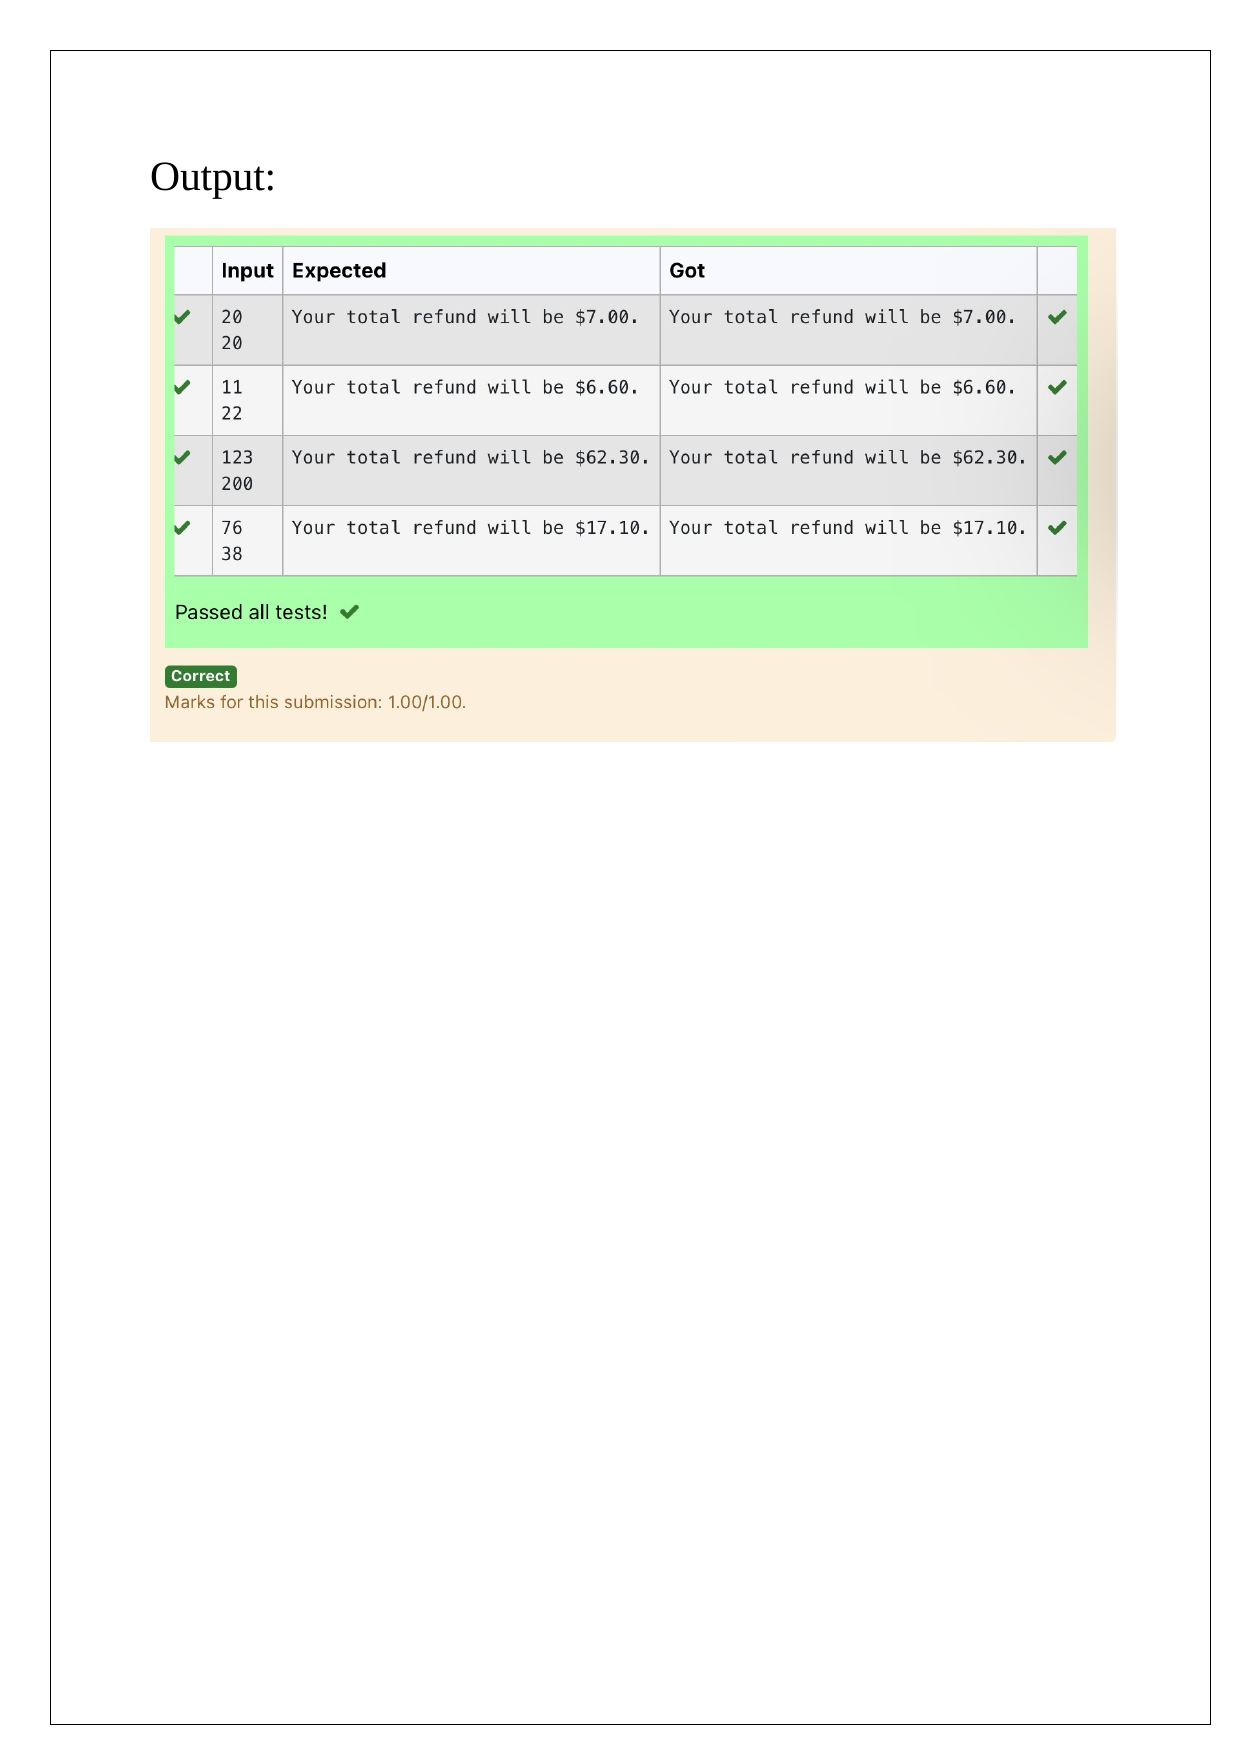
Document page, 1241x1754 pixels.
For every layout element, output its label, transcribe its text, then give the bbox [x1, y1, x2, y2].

subtitle Output: [150, 151, 1210, 199]
picture [150, 228, 1119, 745]
